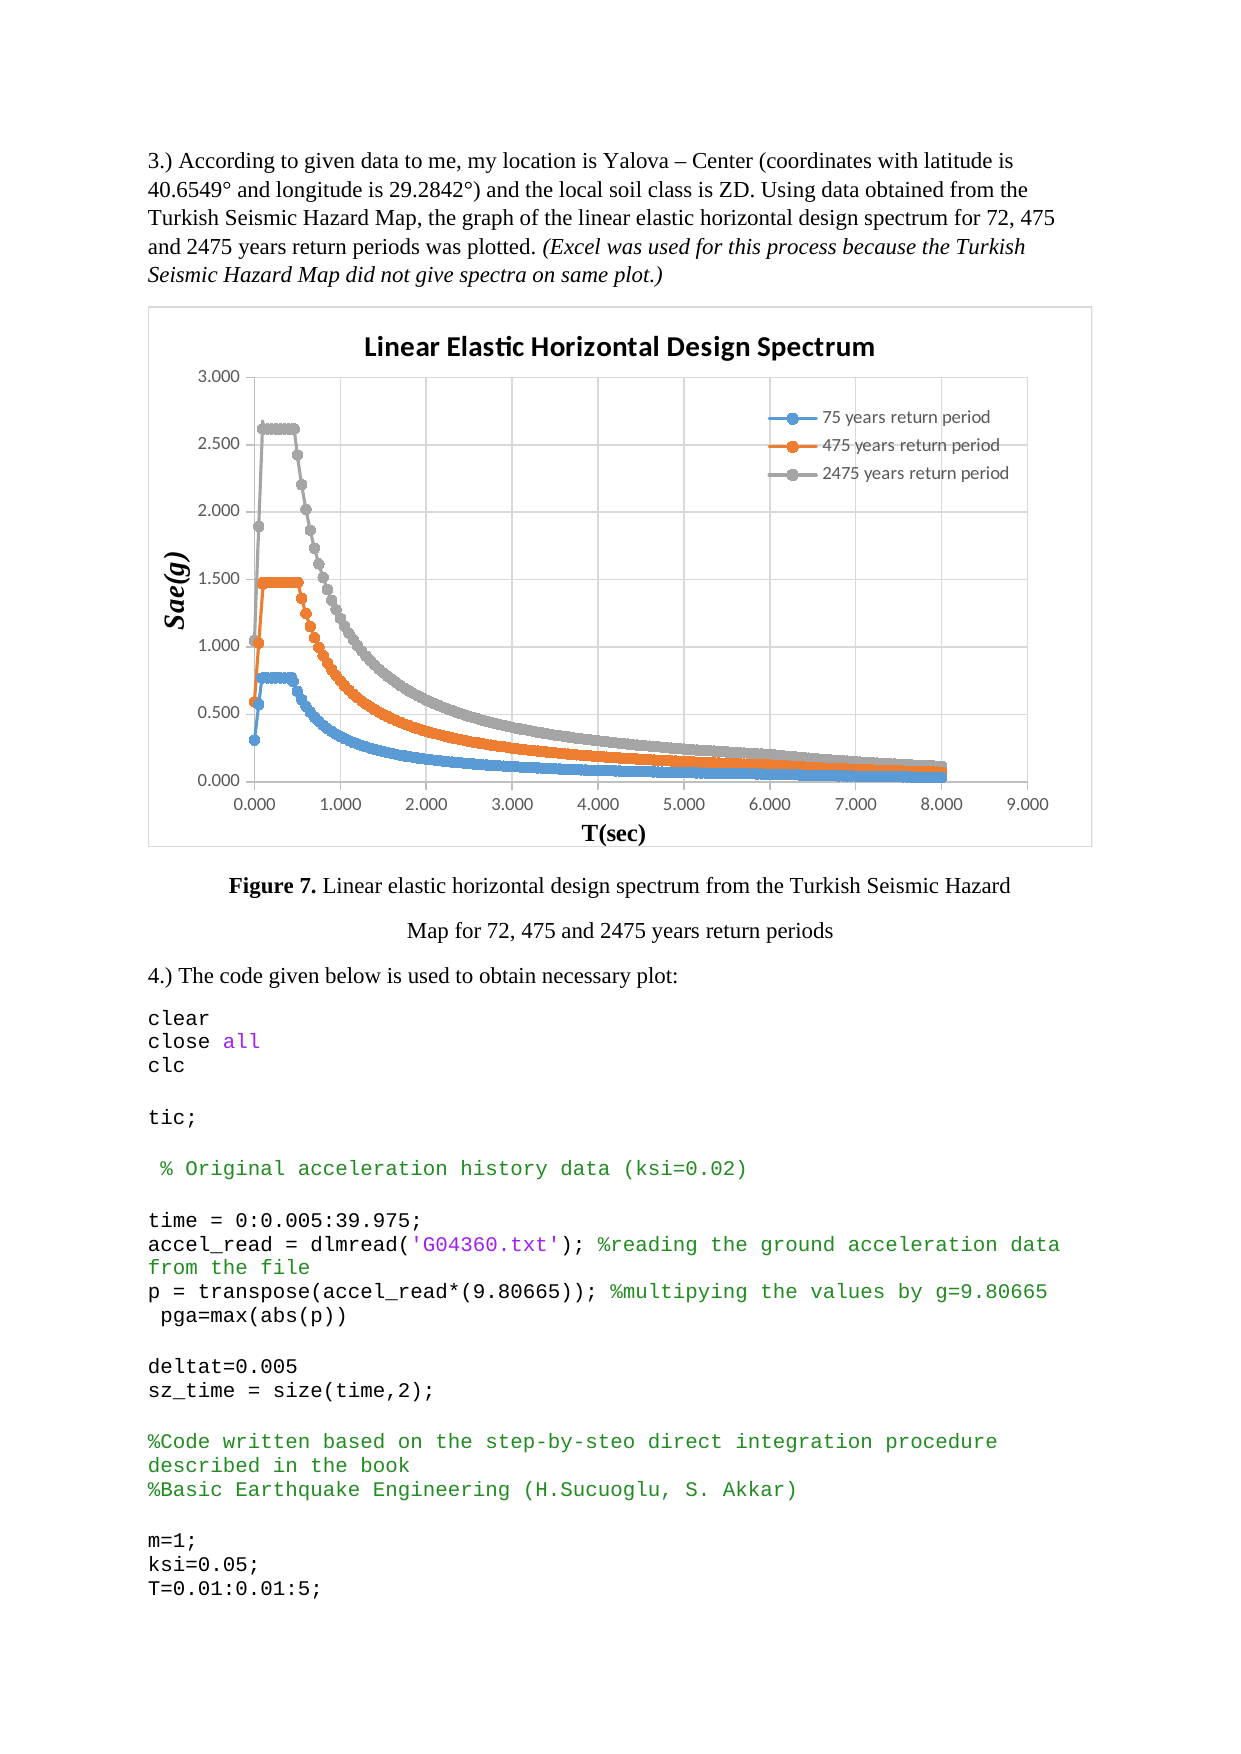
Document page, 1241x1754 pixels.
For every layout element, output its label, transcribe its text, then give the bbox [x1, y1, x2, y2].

text 4.) The code given below is used to obtain necessary plot: [148, 963, 1093, 989]
text deltat=0.005 [148, 1356, 1093, 1380]
text %Code written based on the step-by-steo direct integration procedure described in the book [148, 1432, 1093, 1479]
text time = 0:0.005:39.975; [148, 1210, 1093, 1234]
text 3.) According to given data to me, my location is Yalova – Center (coordinates with latitude is 40.6549° and longitude is 29.2842°) and the local soil class is ZD. Using data obtained from the Turkish Seismic Hazard Map, the graph of the linear elastic horizontal design spectrum for 72, 475 and 2475 years return periods was plotted. (Excel was used for this process because the Turkish Seismic Hazard Map did not give spectra on same plot.) [148, 148, 1093, 288]
text close all [148, 1031, 1093, 1055]
text accel_read = dlmread('G04360.txt'); %reading the ground acceleration data from the file [148, 1234, 1093, 1281]
text sz_time = size(time,2); [148, 1380, 1093, 1403]
text clear [148, 1008, 1093, 1031]
text tic; [148, 1107, 1093, 1130]
text %Basic Earthquake Engineering (H.Sucuoglu, S. Akkar) [148, 1479, 1093, 1502]
text Figure 7. Linear elastic horizontal design spectrum from the Turkish Seismic Hazard [148, 872, 1093, 899]
text ksi=0.05; [148, 1554, 1093, 1578]
text Map for 72, 475 and 2475 years return periods [148, 917, 1093, 944]
text m=1; [148, 1531, 1093, 1554]
text clc [148, 1055, 1093, 1079]
text pga=max(abs(p)) [148, 1304, 1093, 1328]
text p = transpose(accel_read*(9.80665)); %multipying the values by g=9.80665 [148, 1281, 1093, 1304]
text % Original acceleration history data (ksi=0.02) [148, 1158, 1093, 1182]
text T=0.01:0.01:5; [148, 1578, 1093, 1601]
